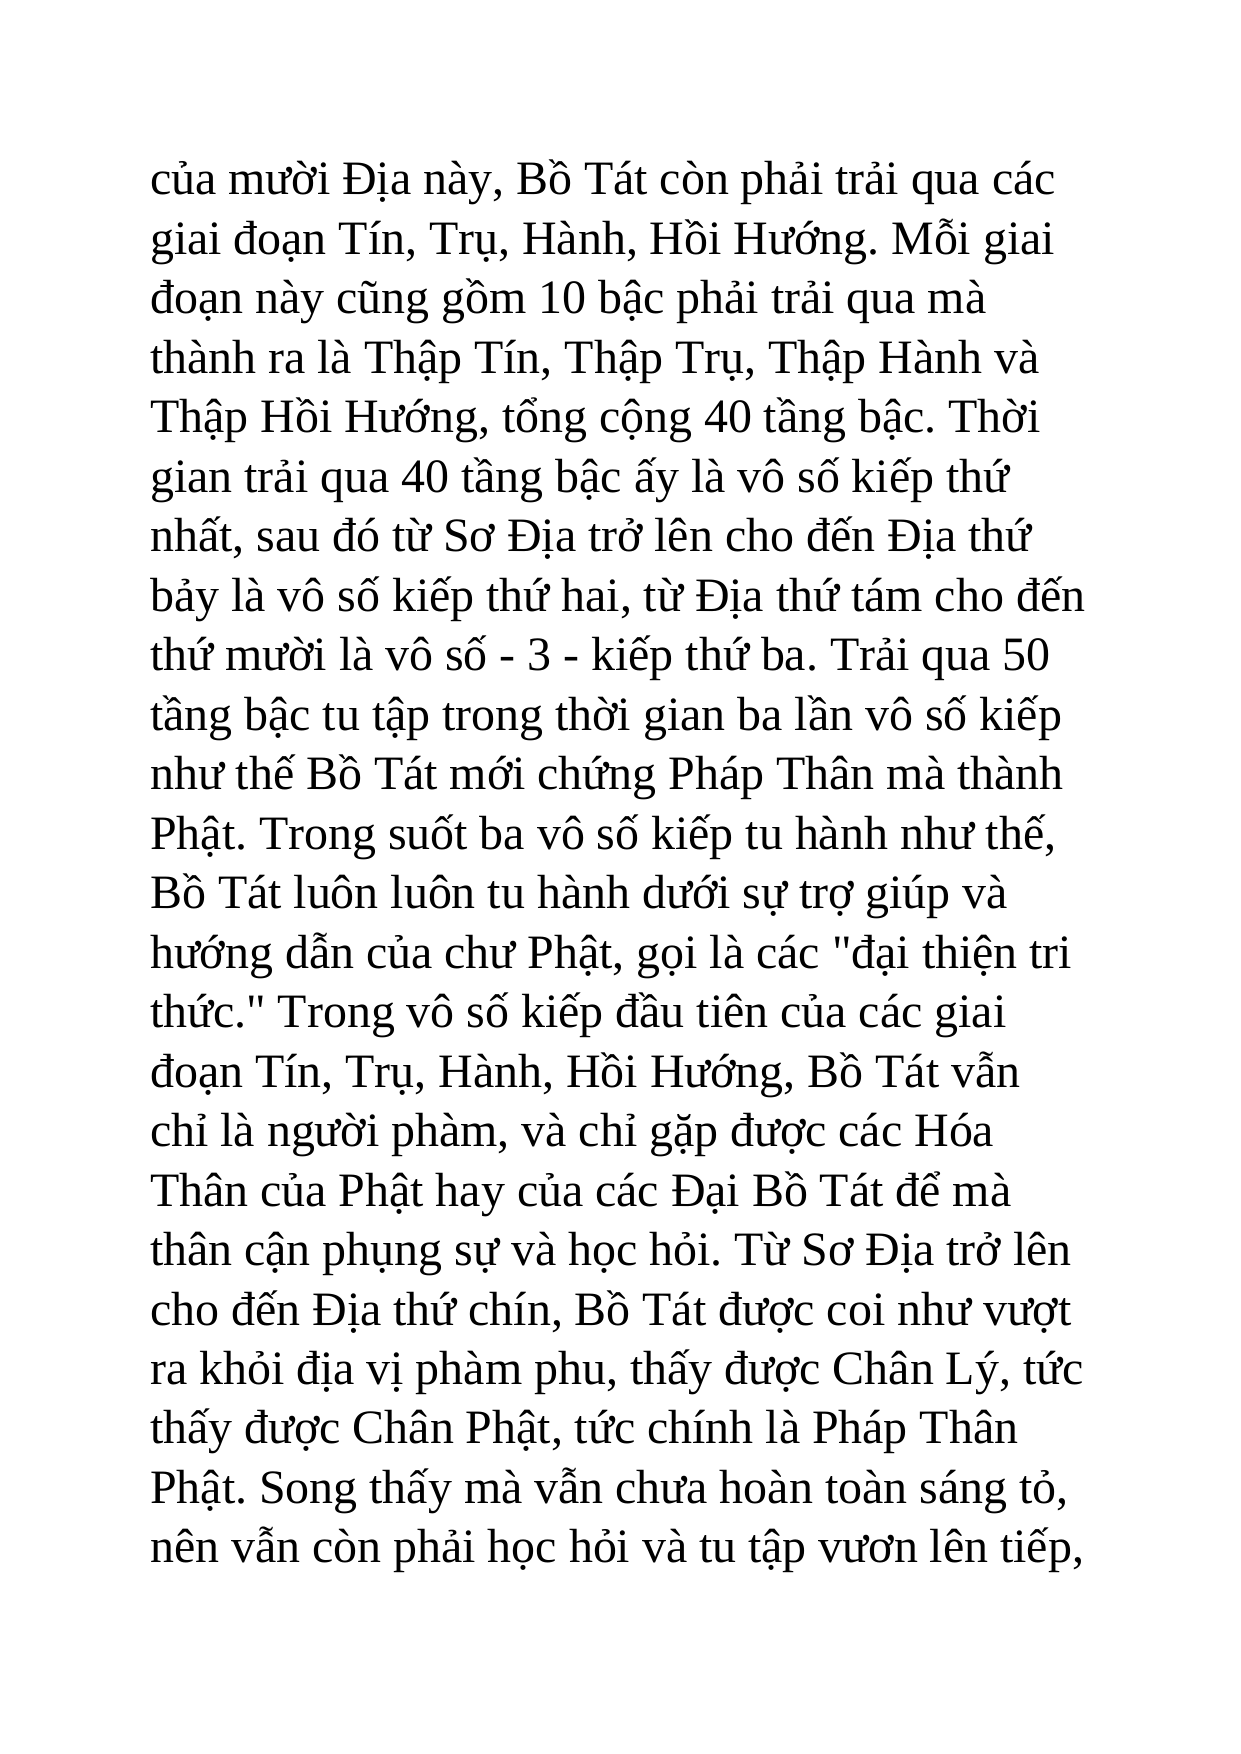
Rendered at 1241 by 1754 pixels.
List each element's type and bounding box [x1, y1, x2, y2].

text [150, 150, 1090, 1573]
